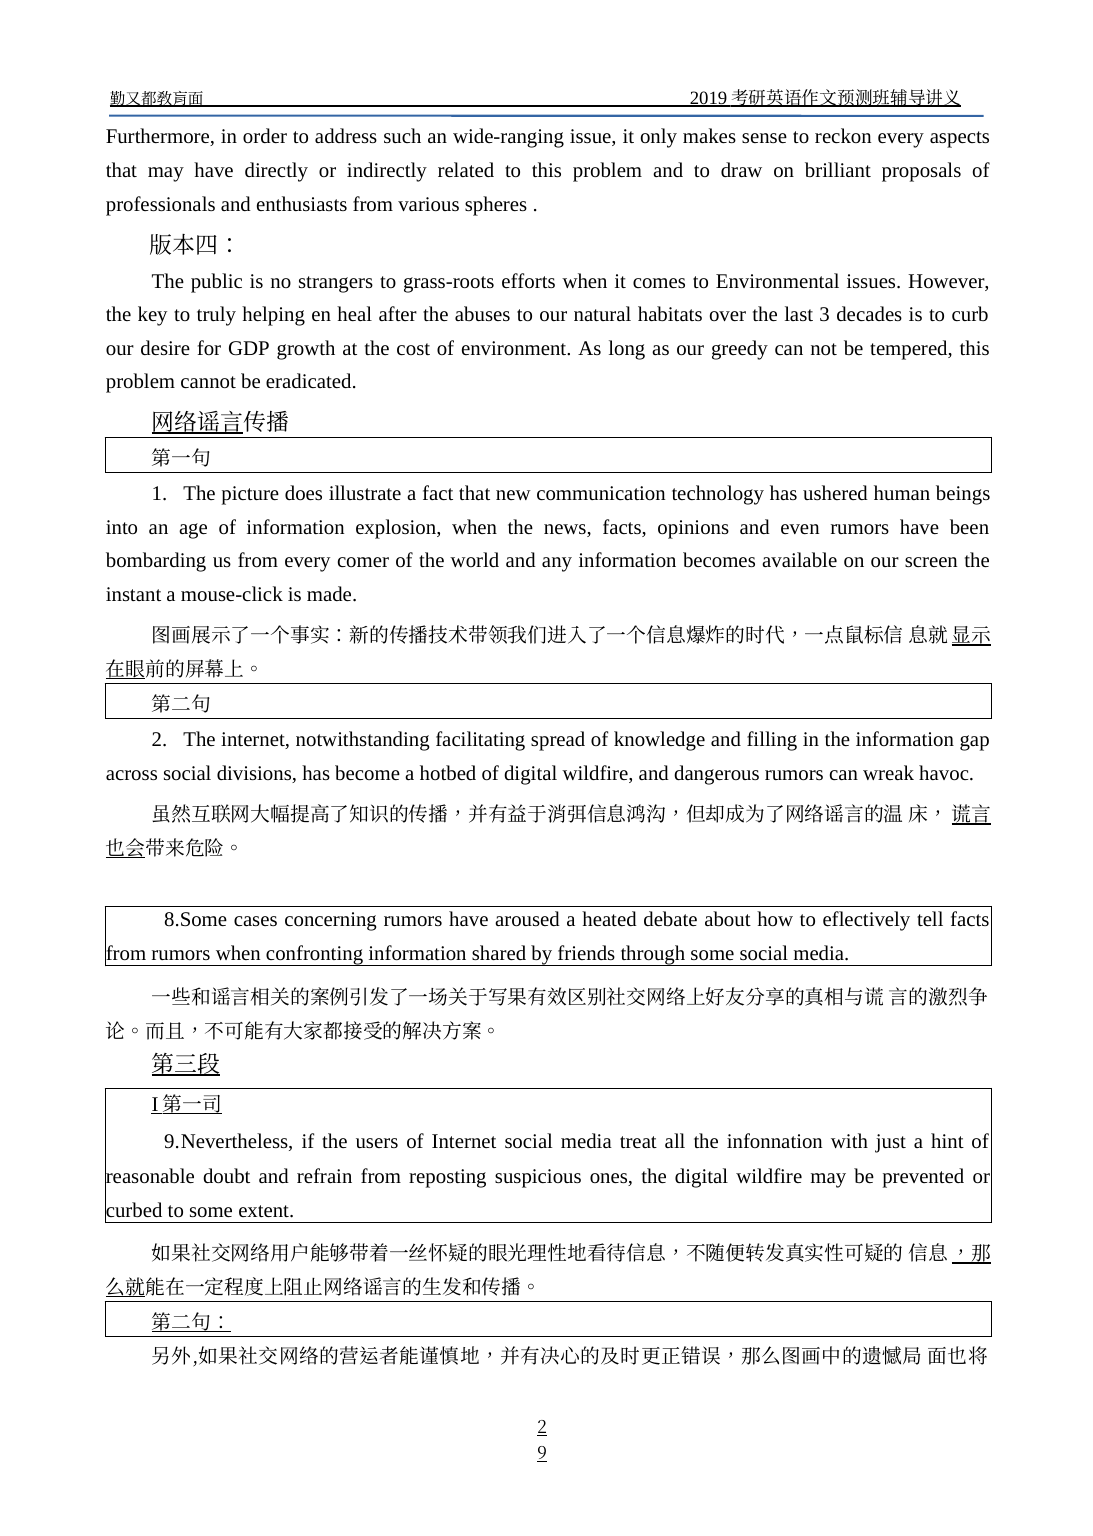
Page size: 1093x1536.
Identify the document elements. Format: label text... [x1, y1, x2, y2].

text 第二句： [106, 1302, 991, 1336]
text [106, 1337, 991, 1371]
list Nevertheless, if the users of Internet social media treat all the infonnation with just a hint of reasonable doubt and refrain from reposting suspicious ones, the digital wildfire may be prevented or curbed to some extent. [106, 1128, 991, 1222]
text 第三段 [106, 1045, 991, 1079]
text The public is no strangers to grass-roots efforts when it comes to Environmental issues. However, the key to truly helping en heal after the abuses to our natural habitats over the last 3 decades is to curb our desire for GDP growth at the cost of environment. As long as our greedy can not be tempered, this problem cannot be eradicated. [106, 268, 991, 393]
text 如果社交网络用户能够带着一丝怀疑的眼光理性地看待信息，不随便转发真实性可疑的 信息，那么就能在一定程度上阻止网络谣言的生发和传播。 [106, 1234, 991, 1301]
text 第二句 [106, 684, 991, 718]
text 图画展示了一个事实：新的传播技术带领我们进入了一个信息爆炸的时代，一点鼠标信 息就显示在眼前的屏幕上。 [106, 616, 991, 683]
list The internet, notwithstanding facilitating spread of knowledge and filling in the information gap across social divisions, has become a hotbed of digital wildfire, and dangerous rumors can wreak havoc. [106, 727, 991, 785]
text 8.Some cases concerning rumors have aroused a heated debate about how to eflectively tell facts from rumors when confronting information shared by friends through some social media. [106, 907, 991, 965]
text 网络谣言传播 [106, 403, 991, 437]
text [106, 124, 991, 216]
text 虽然互联网大幅提高了知识的传播，并有益于消弭信息鸿沟，但却成为了网络谣言的温 床，谎言也会带来危险。 [106, 794, 991, 862]
text 第一句 [106, 438, 991, 472]
text 版本四： [106, 226, 991, 260]
list The picture does illustrate a fact that new communication technology has ushered human beings into an age of information explosion, when the news, facts, opinions and even rumors have been bombarding us from every comer of the world and any information becomes available on our screen the instant a mouse-click is made. [106, 481, 991, 606]
text 一些和谣言相关的案例引发了一场关于写果有效区别社交网络上好友分享的真相与谎 言的激烈争论。而且，不可能有大家都接受的解决方案。 [106, 977, 991, 1045]
text I第一司 [106, 1089, 991, 1117]
